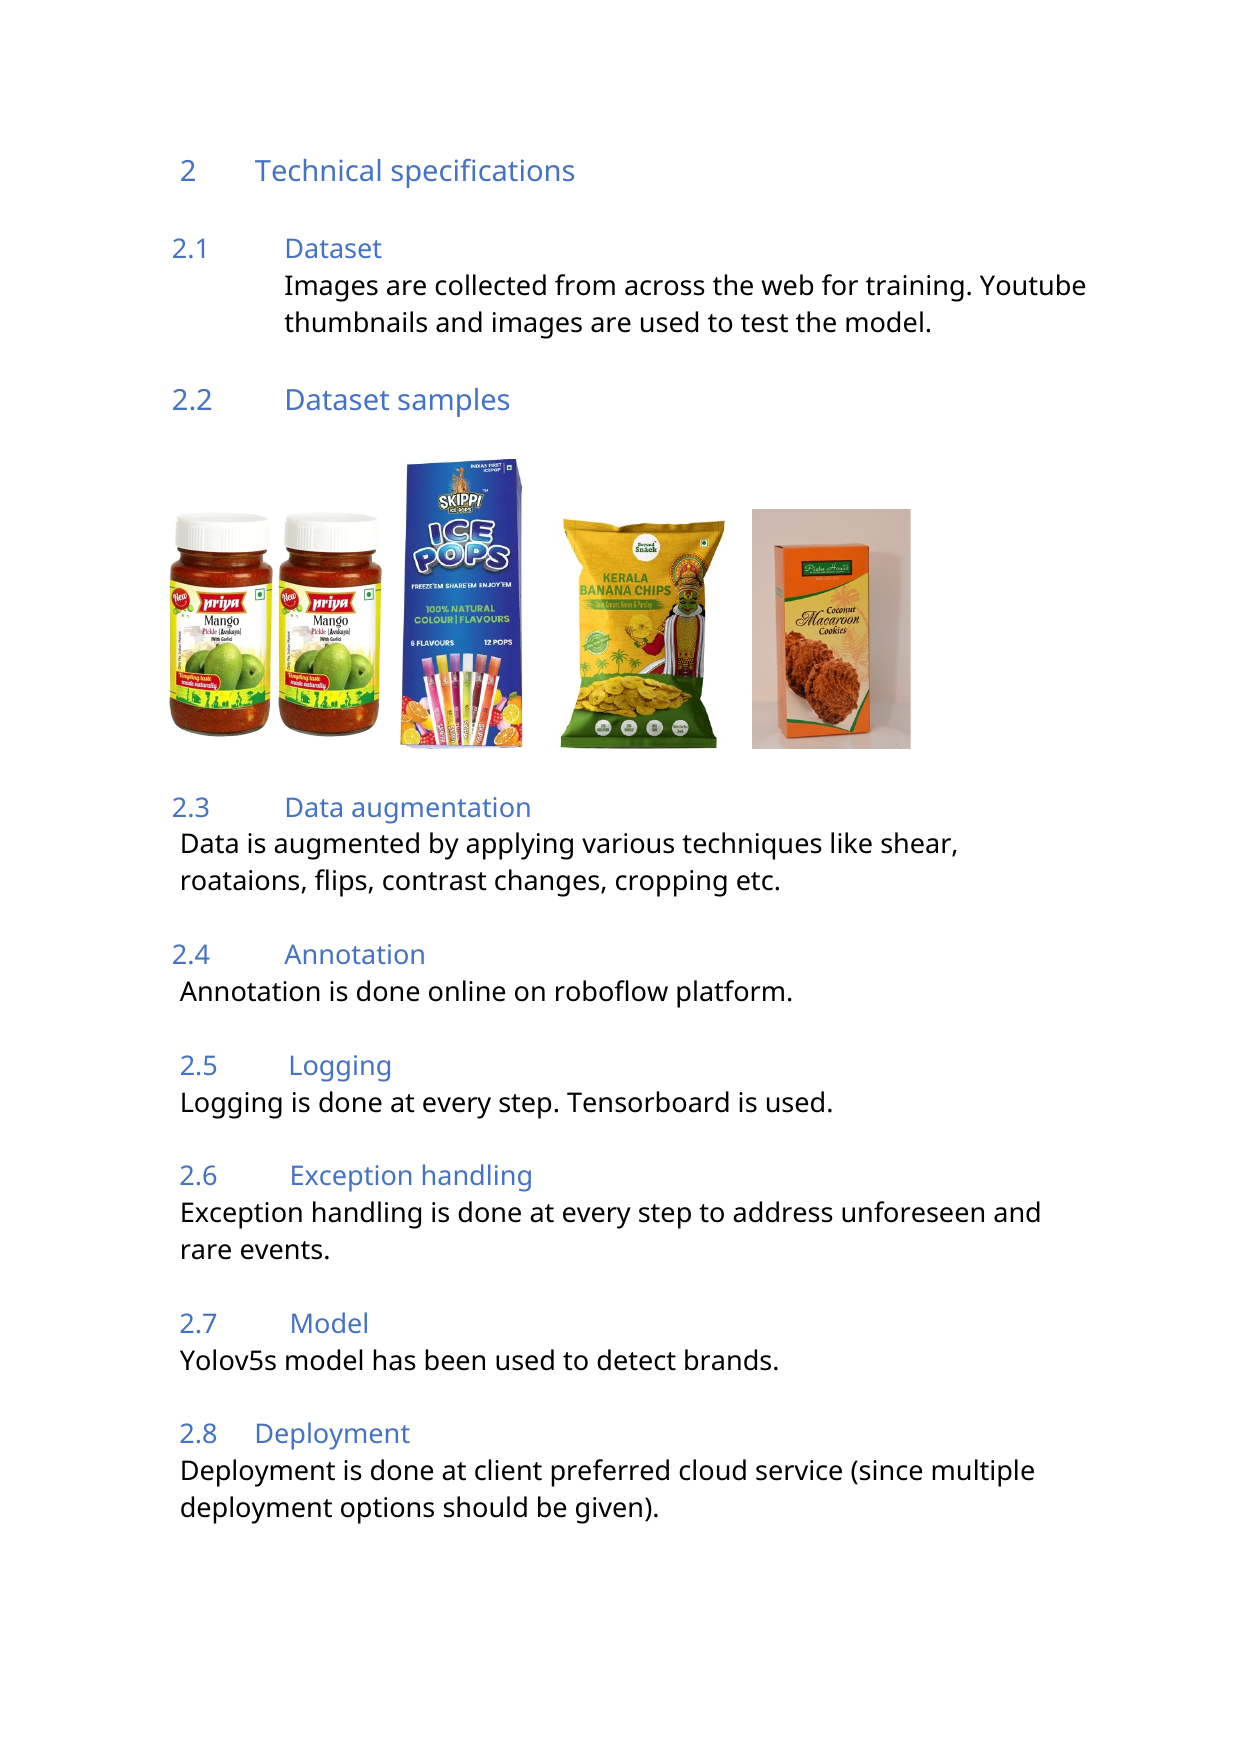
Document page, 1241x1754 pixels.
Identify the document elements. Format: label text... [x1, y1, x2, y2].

text Data is augmented by applying various techniques like shear, roataions, flips, contrast changes, cropping etc. [179, 825, 1090, 899]
text Exception handling is done at every step to address unforeseen and rare events. [179, 1194, 1090, 1267]
text Logging is done at every step. Tensorboard is used. [179, 1083, 1090, 1120]
list Images are collected from across the web for training. Youtube thumbnails and images are used to test the model. [284, 266, 1090, 340]
picture [150, 459, 911, 749]
text 2.5 Logging [179, 1046, 1090, 1083]
list Annotation [172, 936, 1090, 972]
text Deployment is done at client preferred cloud service (since multiple deployment options should be given). [179, 1452, 1090, 1526]
list Model [179, 1304, 1090, 1341]
list Dataset [172, 229, 1090, 266]
text Annotation is done online on roboflow platform. [179, 972, 1090, 1009]
list Technical specifications [179, 150, 1090, 190]
list Exception handling [179, 1157, 1090, 1194]
list Data augmentation [172, 788, 1090, 825]
list Dataset samples [172, 380, 1090, 419]
list Deployment [179, 1415, 1090, 1452]
text Yolov5s model has been used to detect brands. [179, 1341, 1090, 1378]
